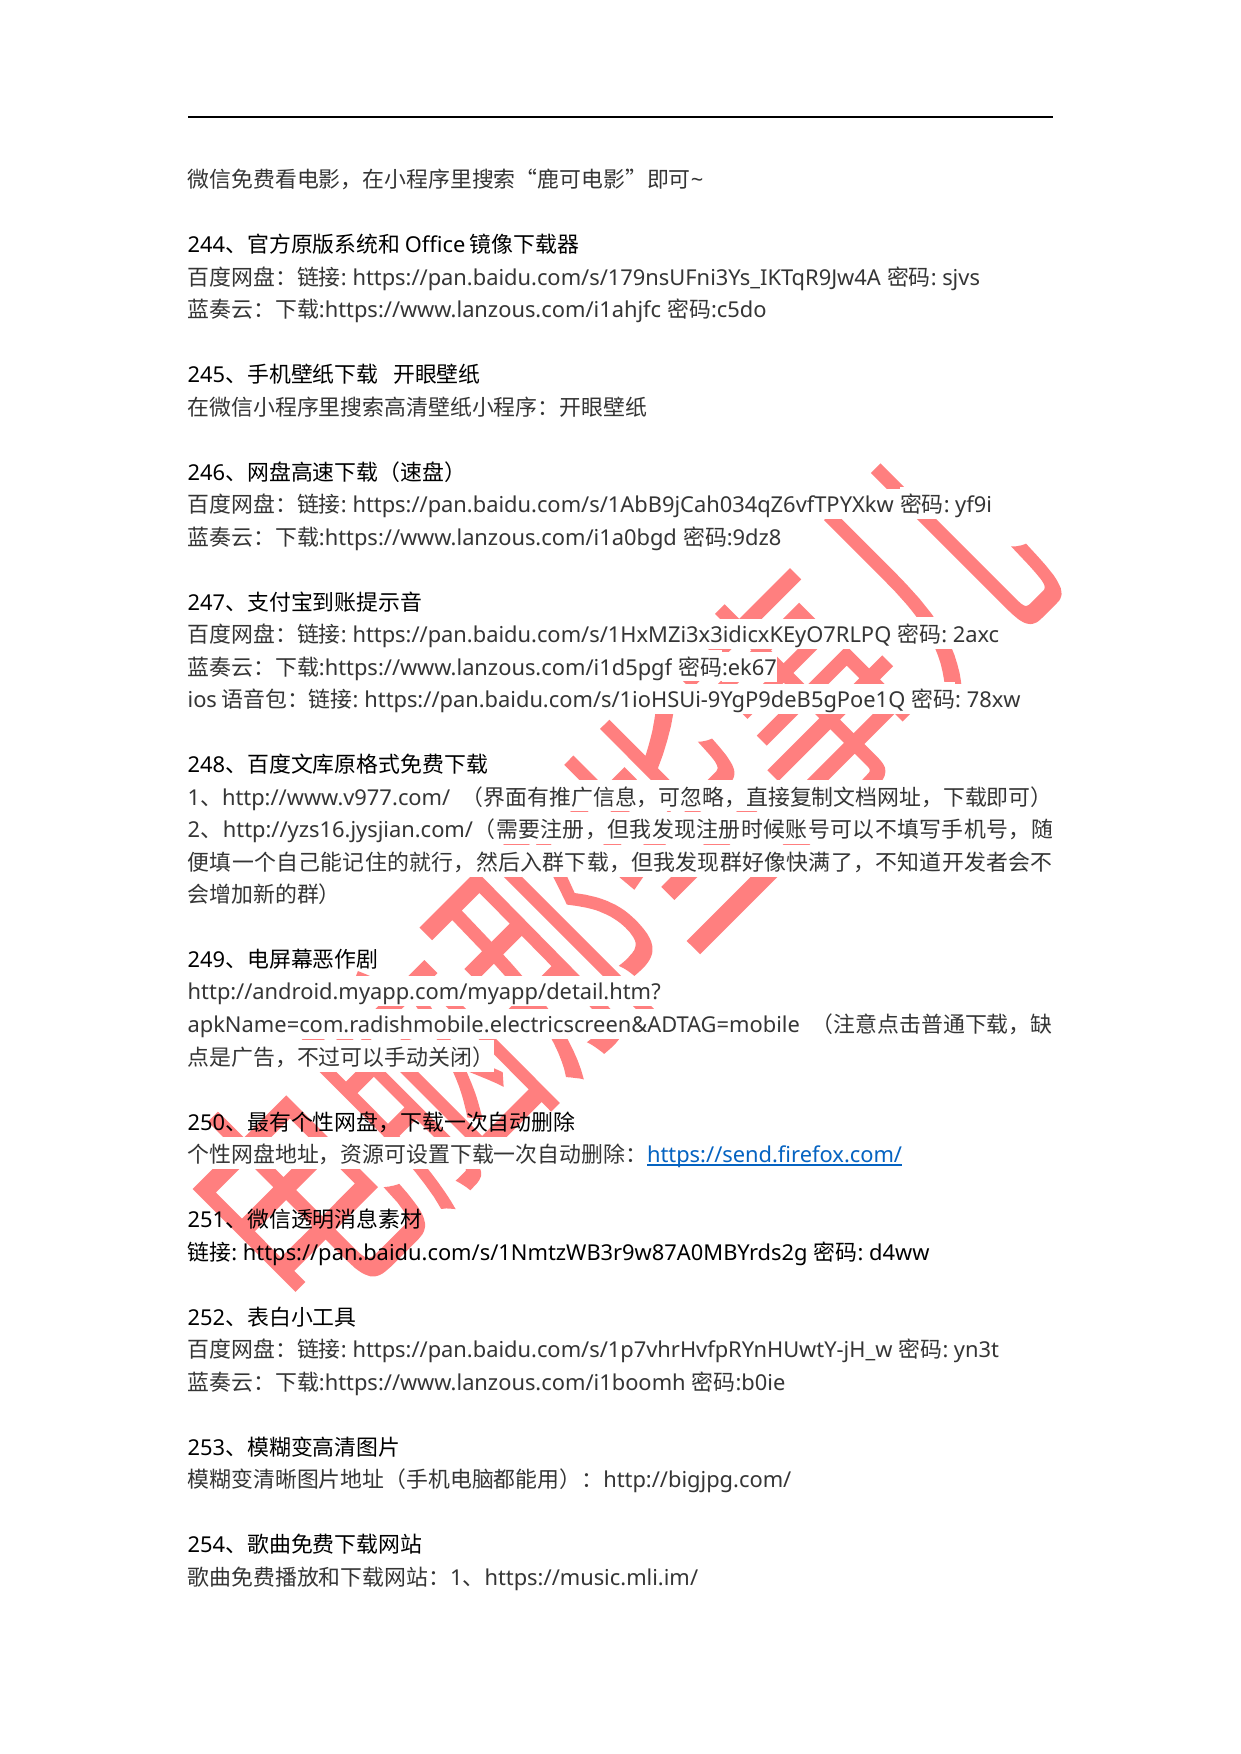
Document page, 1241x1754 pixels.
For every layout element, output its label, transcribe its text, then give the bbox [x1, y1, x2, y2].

text 个性网盘地址，资源可设置下载一次自动删除：https://send.firefox.com/ [647, 1137, 1053, 1169]
text 246、网盘高速下载（速盘） [187, 454, 1053, 487]
text 250、最有个性网盘，下载一次自动删除 [187, 1104, 1053, 1137]
text 244、官方原版系统和Office镜像下载器 [187, 227, 1053, 259]
text 百度网盘：链接: https://pan.baidu.com/s/179nsUFni3Ys_IKTqR9Jw4A 密码: sjvs 蓝奏云：下载:https://www.lanzous.com/i1ahjfc 密码:c5do [187, 259, 1053, 324]
text 253、模糊变高清图片 [187, 1429, 1053, 1462]
text 百度网盘：链接: https://pan.baidu.com/s/1HxMZi3x3idicxKEyO7RLPQ 密码: 2axc 蓝奏云：下载:https://www.lanzous.com/i1d5pgf 密码:ek67 ios语音包：链接: https://pan.baidu.com/s/1ioHSUi-9YgP9deB5gPoe1Q 密码: 78xw [187, 617, 1053, 714]
text 微信免费看电影，在小程序里搜索“鹿可电影”即可~ [691, 162, 1053, 194]
text 1、http://www.v977.com/ （界面有推广信息，可忽略，直接复制文档网址，下载即可） 2、http://yzs16.jysjian.com/（需要注册，但我发现注册时候账号可以不填写手机号，随便填一个自己能记住的就行，然后入群下载，但我发现群好像快满了，不知道开发者会不会增加新的群） [187, 779, 1053, 909]
text 245、手机壁纸下载 开眼壁纸 [187, 357, 1053, 389]
text 百度网盘：链接: https://pan.baidu.com/s/1p7vhrHvfpRYnHUwtY-jH_w 密码: yn3t 蓝奏云：下载:https://www.lanzous.com/i1boomh 密码:b0ie [187, 1332, 1053, 1397]
text http://android.myapp.com/myapp/detail.htm?apkName=com.radishmobile.electricscreen&ADTAG=mobile （注意点击普通下载，缺点是广告，不过可以手动关闭） [187, 974, 1053, 1072]
text 254、歌曲免费下载网站 [187, 1527, 1053, 1559]
text 247、支付宝到账提示音 [187, 584, 1053, 617]
text 249、电屏幕恶作剧 [187, 942, 1053, 974]
text 链接: https://pan.baidu.com/s/1NmtzWB3r9w87A0MBYrds2g 密码: d4ww [187, 1234, 1053, 1267]
text 歌曲免费播放和下载网站：1、https://music.mli.im/ 2、音乐狂app：链接: https://pan.baidu.com/s/120G3vKvFZBIVjuc11kaiIA 密码: g4bk [187, 1559, 1053, 1592]
text 模糊变清晰图片地址（手机电脑都能用）：http://bigjpg.com/ [187, 1462, 1053, 1527]
text 248、百度文库原格式免费下载 [187, 747, 1053, 779]
text 252、表白小工具 [187, 1299, 1053, 1332]
text 在微信小程序里搜索高清壁纸小程序：开眼壁纸 [187, 389, 1053, 422]
text 251、微信透明消息素材 [187, 1202, 1053, 1234]
text 百度网盘：链接: https://pan.baidu.com/s/1AbB9jCah034qZ6vfTPYXkw 密码: yf9i 蓝奏云：下载:https://www.lanzous.com/i1a0bgd 密码:9dz8 [187, 487, 1053, 552]
